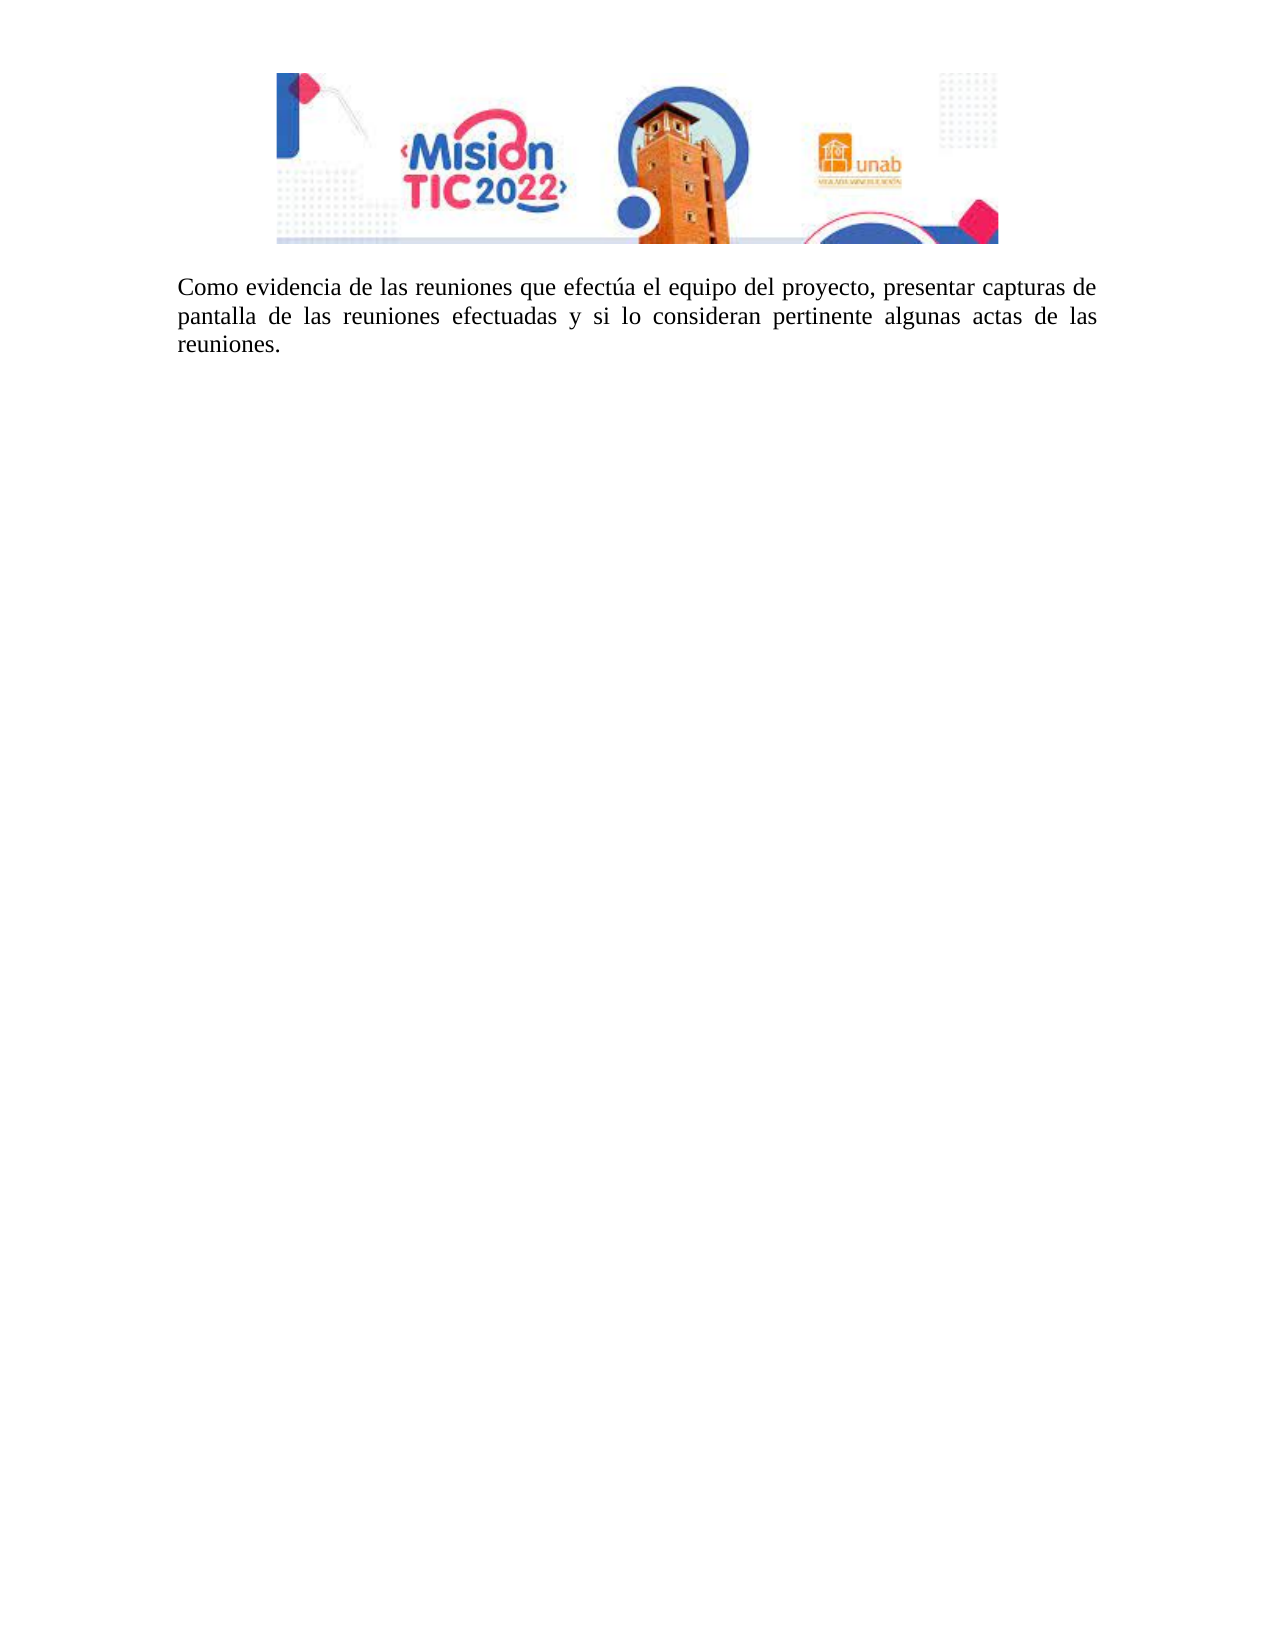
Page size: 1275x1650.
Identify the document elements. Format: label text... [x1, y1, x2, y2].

text Como evidencia de las reuniones que efectúa el equipo del proyecto, presentar capturas de pantalla de las reuniones efectuadas y si lo consideran pertinente algunas actas de las reuniones. [177, 272, 1098, 358]
picture [276, 73, 999, 244]
